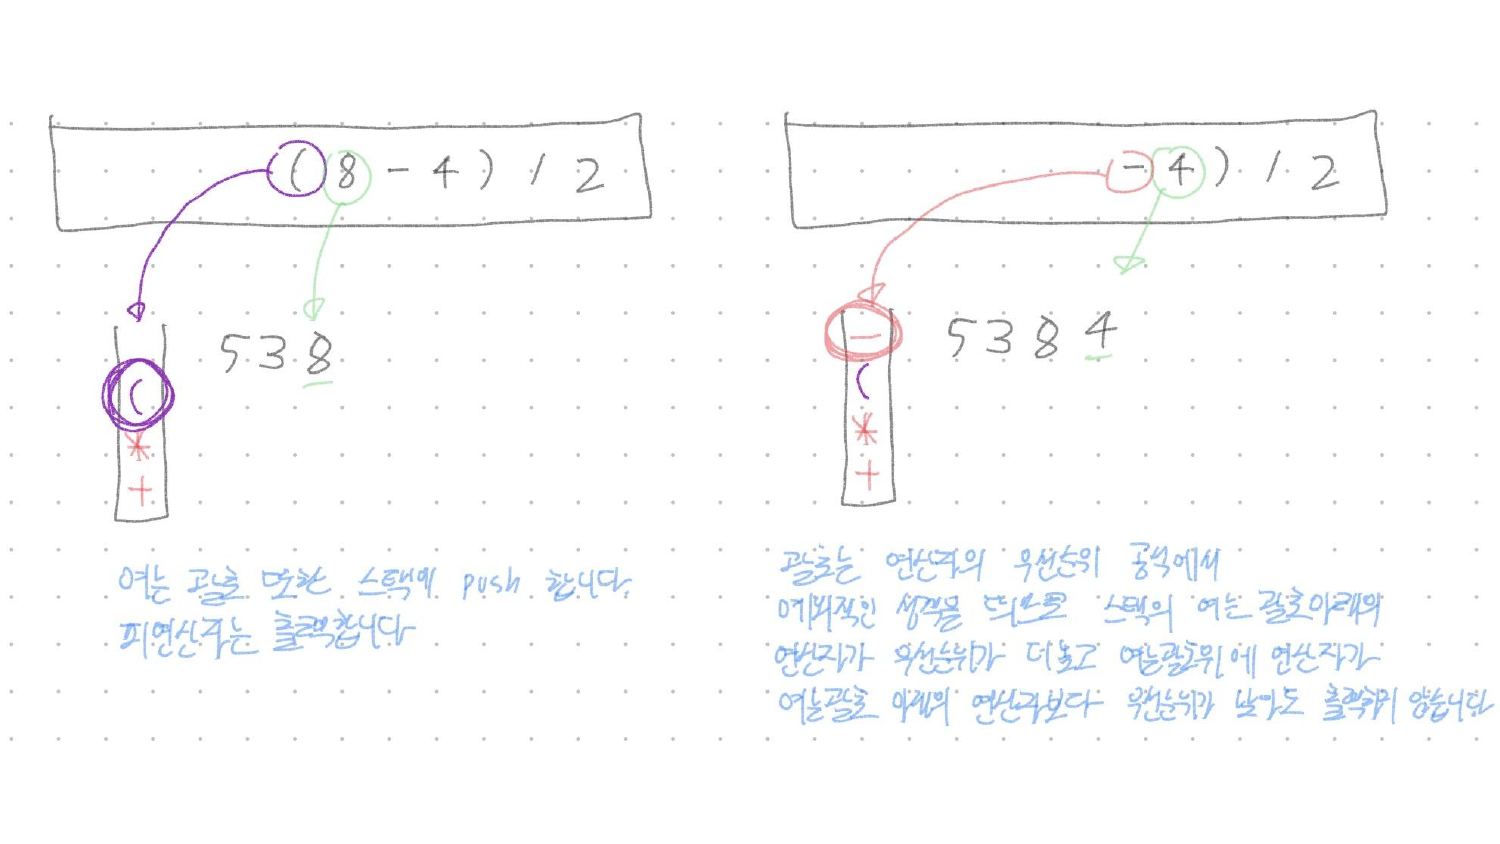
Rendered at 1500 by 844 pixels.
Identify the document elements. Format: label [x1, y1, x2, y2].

picture [6, 107, 1500, 742]
